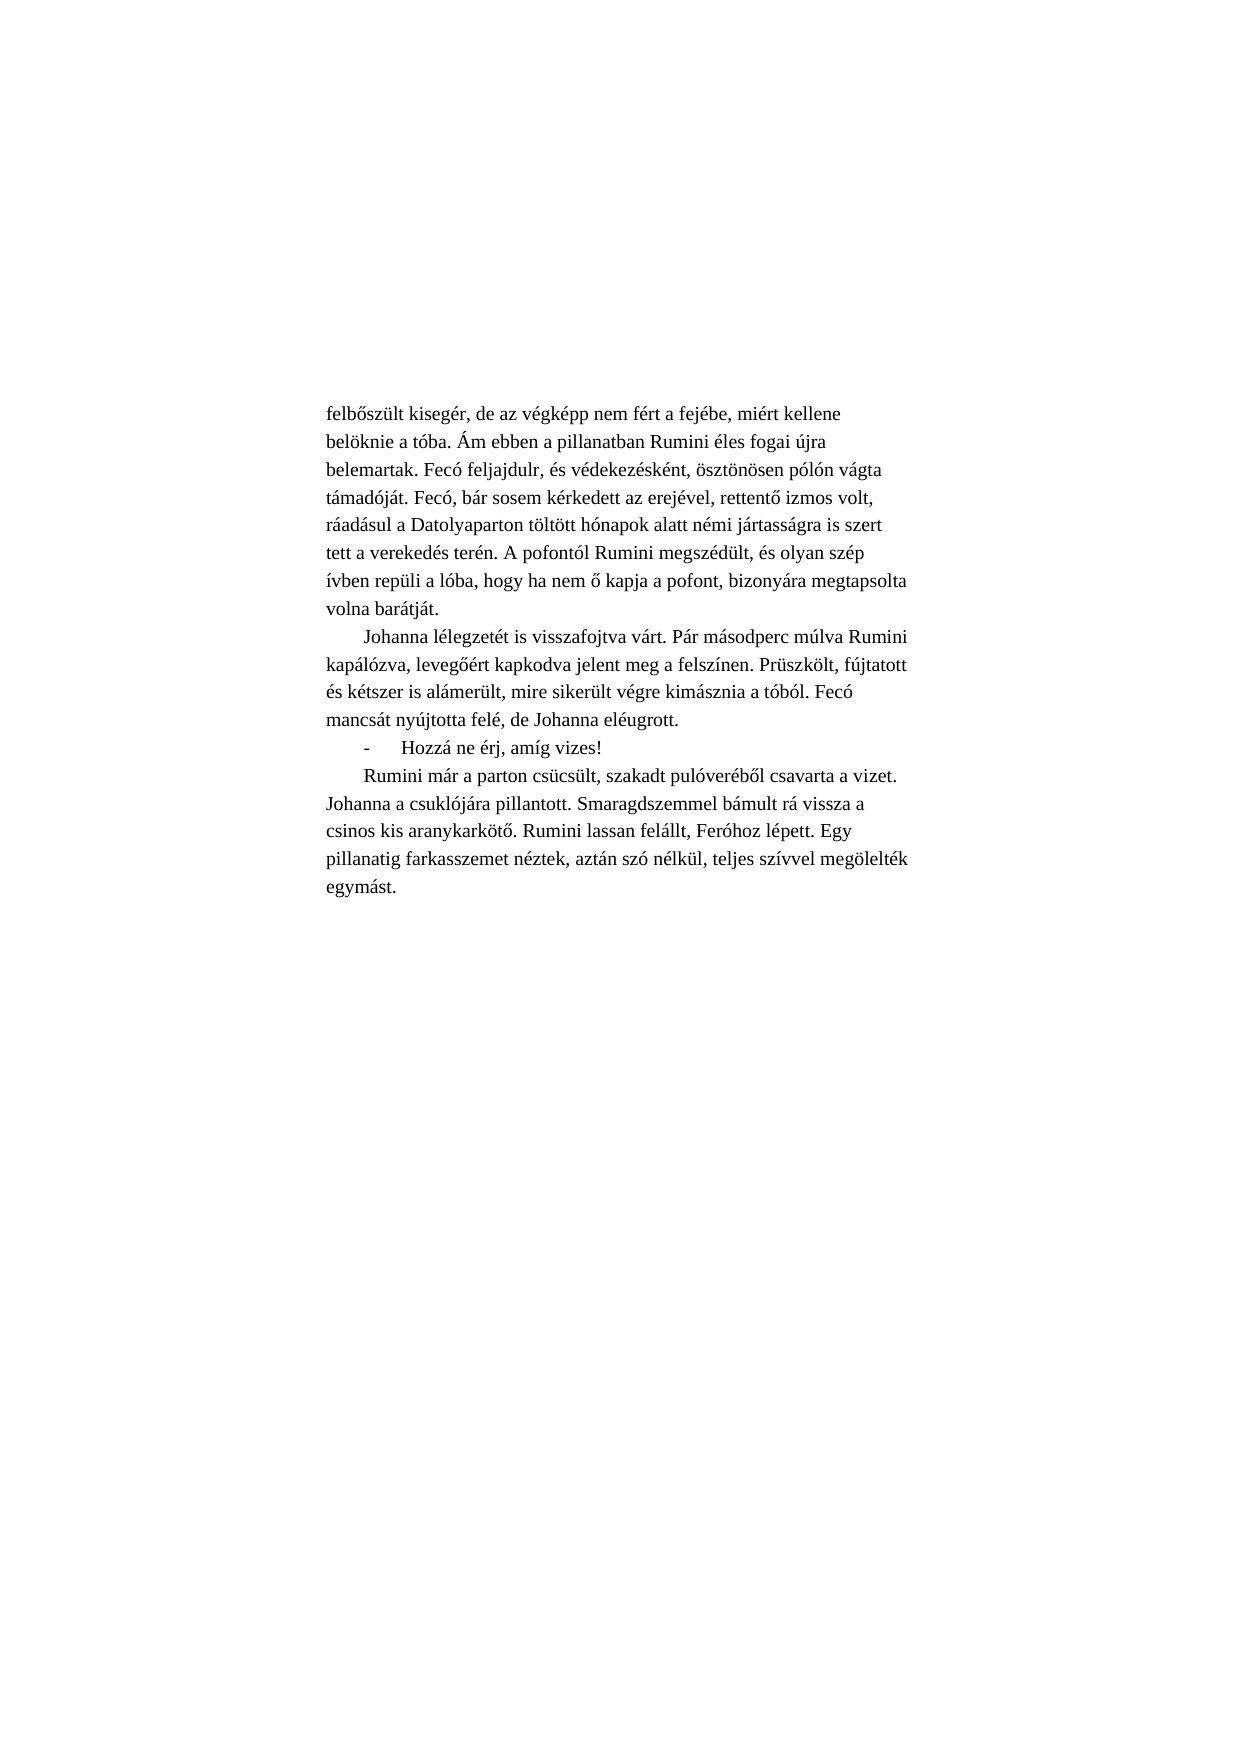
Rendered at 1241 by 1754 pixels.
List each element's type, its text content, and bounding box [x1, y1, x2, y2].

list Hozzá ne érj, amíg vizes! [326, 736, 910, 759]
text Johanna lélegzetét is visszafojtva várt. Pár másodperc múlva Rumini kapálózva, levegőért kapkodva jelent meg a felszínen. Prüszkölt, fújtatott és kétszer is alámerült, mire sikerült végre kimásznia a tóból. Fecó mancsát nyújtotta felé, de Johanna eléugrott. [326, 625, 910, 731]
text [326, 402, 910, 620]
text Rumini már a parton csücsült, szakadt pulóveréből csavarta a vizet. Johanna a csuklójára pillantott. Smaragdszemmel bámult rá vissza a csinos kis aranykarkötő. Rumini lassan felállt, Feróhoz lépett. Egy pillanatig farkasszemet néztek, aztán szó nélkül, teljes szívvel megölelték egymást. [326, 764, 910, 898]
